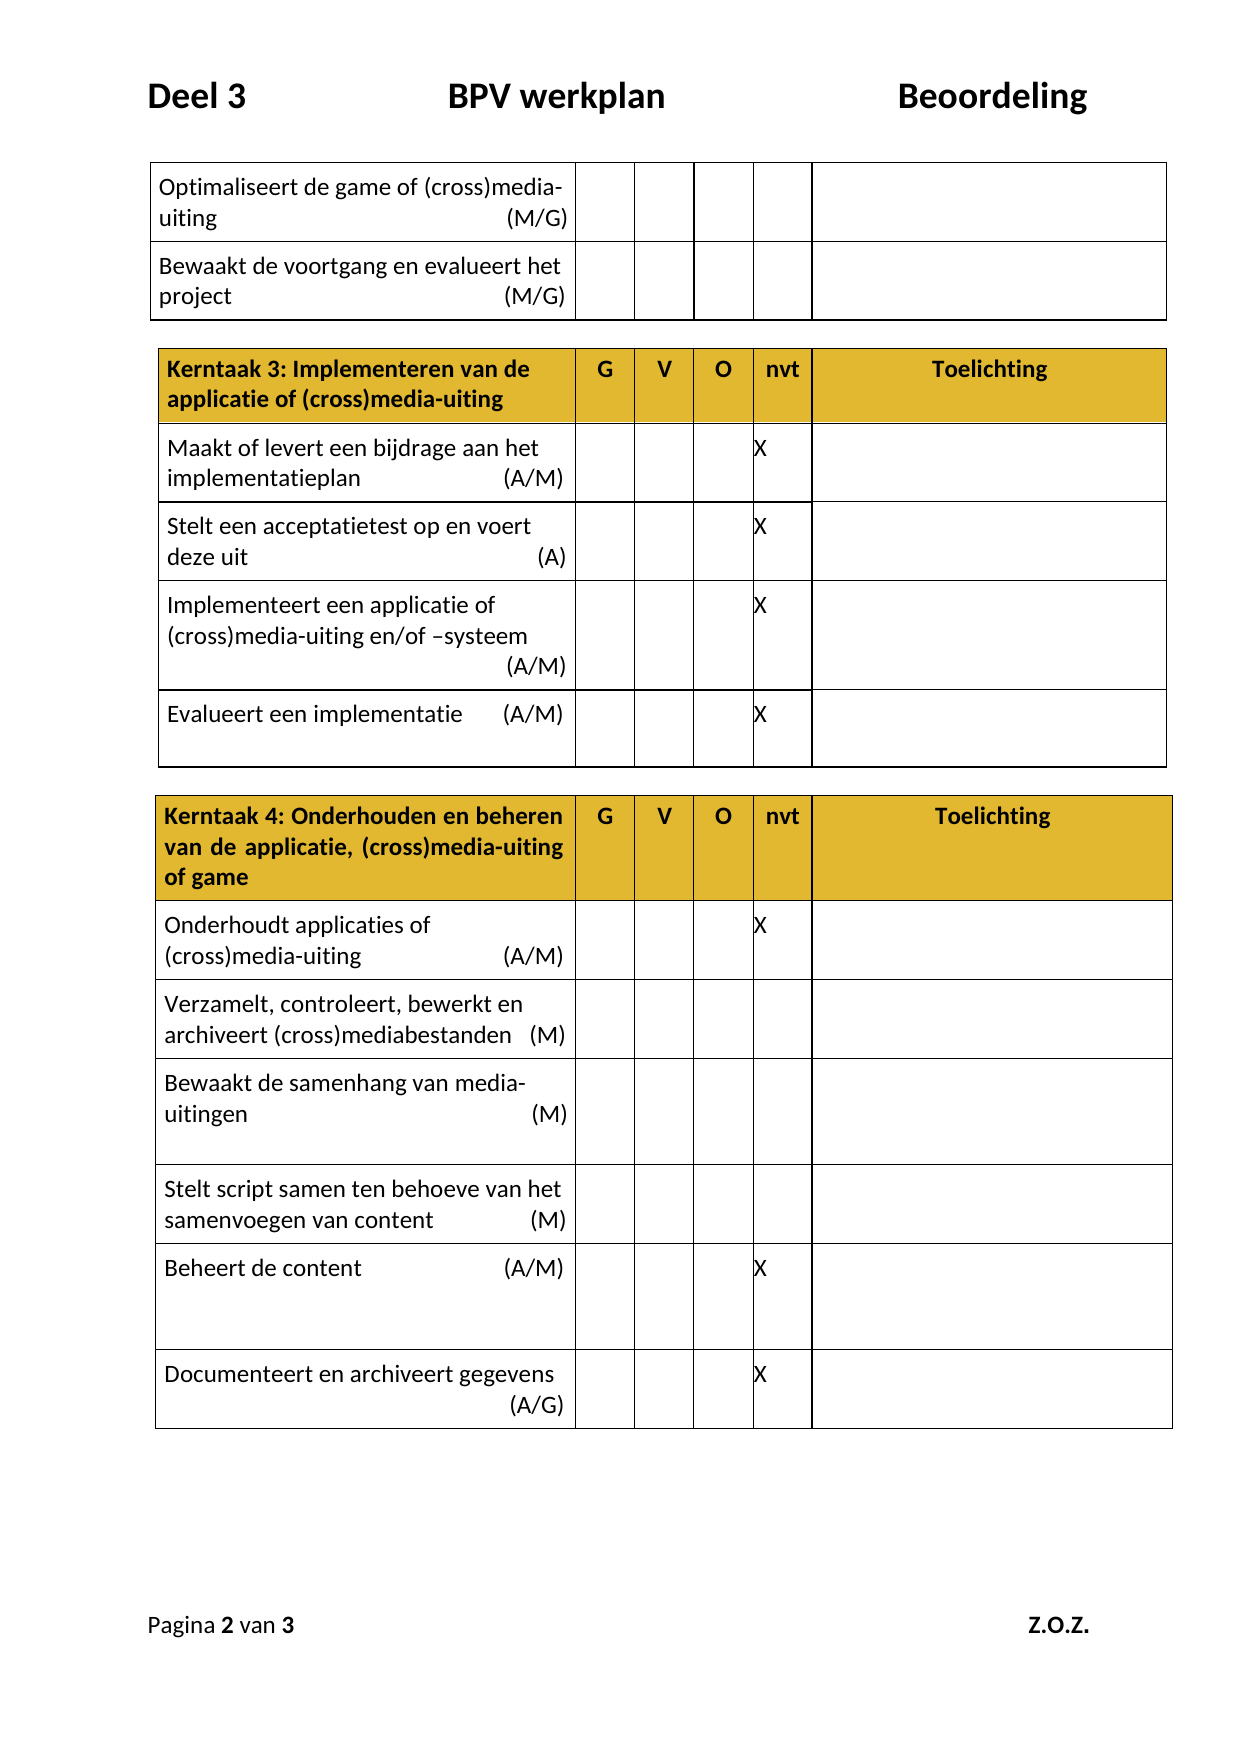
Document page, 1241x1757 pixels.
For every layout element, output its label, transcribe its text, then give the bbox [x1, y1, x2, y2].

table_cell Bewaakt de samenhang van media- uitingen (M) [156, 1059, 575, 1164]
table_cell X [754, 581, 811, 689]
table_header O [694, 796, 753, 900]
table_cell X [754, 503, 811, 580]
table_header V [635, 796, 693, 900]
table_cell [635, 242, 693, 319]
table_header O [694, 349, 753, 422]
table_cell [694, 691, 753, 766]
table_cell [694, 503, 753, 580]
table_cell [694, 424, 753, 501]
table_header [695, 163, 753, 241]
table_cell Stelt een acceptatietest op en voert deze uit (A) [159, 503, 575, 580]
table_cell [635, 1350, 693, 1428]
table_cell [694, 581, 753, 689]
table_cell [754, 242, 811, 319]
table_cell [694, 980, 753, 1058]
table_header nvt [754, 796, 811, 900]
table_header G [576, 349, 634, 422]
table_cell [694, 901, 753, 979]
table_header Optimaliseert de game of (cross)media- uiting (M/G) [151, 163, 575, 241]
table_header [635, 163, 693, 241]
table_header nvt [754, 349, 811, 422]
table_cell [635, 691, 693, 766]
table_cell [813, 424, 1166, 501]
table_cell [576, 901, 634, 979]
table_cell [635, 503, 693, 580]
table_cell Bewaakt de voortgang en evalueert het project (M/G) [151, 242, 575, 319]
table_cell X [754, 424, 811, 501]
table_cell [813, 1350, 1172, 1428]
table_cell [813, 1244, 1172, 1349]
table_cell Implementeert een applicatie of (cross)media-uiting en/of –systeem (A/M) [159, 581, 575, 689]
table_cell [813, 980, 1172, 1058]
table_cell [754, 1059, 811, 1164]
table_cell [694, 1350, 753, 1428]
table_cell [754, 1165, 811, 1243]
table_cell [576, 424, 634, 501]
table_cell [635, 1059, 693, 1164]
table_cell [813, 901, 1172, 979]
table_cell [635, 424, 693, 501]
table_cell [813, 1165, 1172, 1243]
table_cell [813, 242, 1166, 319]
table_cell [694, 1244, 753, 1349]
table_cell X [754, 1350, 811, 1428]
table_cell [813, 1059, 1172, 1164]
table_header Toelichting [813, 349, 1166, 422]
table_cell [576, 503, 634, 580]
table_header [813, 163, 1166, 241]
table_header G [576, 796, 634, 900]
text Pagina 2 van 3 Z.O.Z. [147, 1609, 1184, 1640]
table_cell Maakt of levert een bijdrage aan het implementatieplan (A/M) [159, 424, 575, 501]
table_header Kerntaak 3: Implementeren van de applicatie of (cross)media-uiting [159, 349, 575, 422]
table_cell Stelt script samen ten behoeve van het samenvoegen van content (M) [156, 1165, 575, 1243]
table_cell [576, 242, 634, 319]
table_header Toelichting [813, 796, 1172, 900]
table_cell X [754, 691, 811, 766]
table_cell [635, 581, 693, 689]
table_cell [694, 1059, 753, 1164]
table_header Kerntaak 4: Onderhouden en beheren van de applicatie, (cross)media-uiting of game [156, 796, 575, 900]
table_cell [576, 980, 634, 1058]
table_cell Documenteert en archiveert gegevens (A/G) [156, 1350, 575, 1428]
table_header [754, 163, 811, 241]
table_cell [576, 691, 634, 766]
table_cell [813, 690, 1166, 766]
table_cell [813, 581, 1166, 689]
table_cell [813, 502, 1166, 580]
table_cell [576, 1244, 634, 1349]
table_cell [754, 980, 811, 1058]
table_cell [695, 242, 753, 319]
table_header V [635, 349, 693, 422]
table_cell Onderhoudt applicaties of (cross)media-uiting (A/M) [156, 901, 575, 979]
table_cell [576, 1350, 634, 1428]
table_cell Beheert de content (A/M) [156, 1244, 575, 1349]
table_cell [635, 901, 693, 979]
table_cell Evalueert een implementatie (A/M) [159, 691, 575, 766]
table_cell X [754, 901, 811, 979]
table_cell [694, 1165, 753, 1243]
table_cell X [754, 1244, 811, 1349]
table_cell [576, 1165, 634, 1243]
table_header [576, 163, 634, 241]
table_cell [576, 1059, 634, 1164]
table_cell [635, 1244, 693, 1349]
table_cell [635, 1165, 693, 1243]
table_cell [576, 581, 634, 689]
table_cell Verzamelt, controleert, bewerkt en archiveert (cross)mediabestanden (M) [156, 980, 575, 1058]
table_cell [635, 980, 693, 1058]
